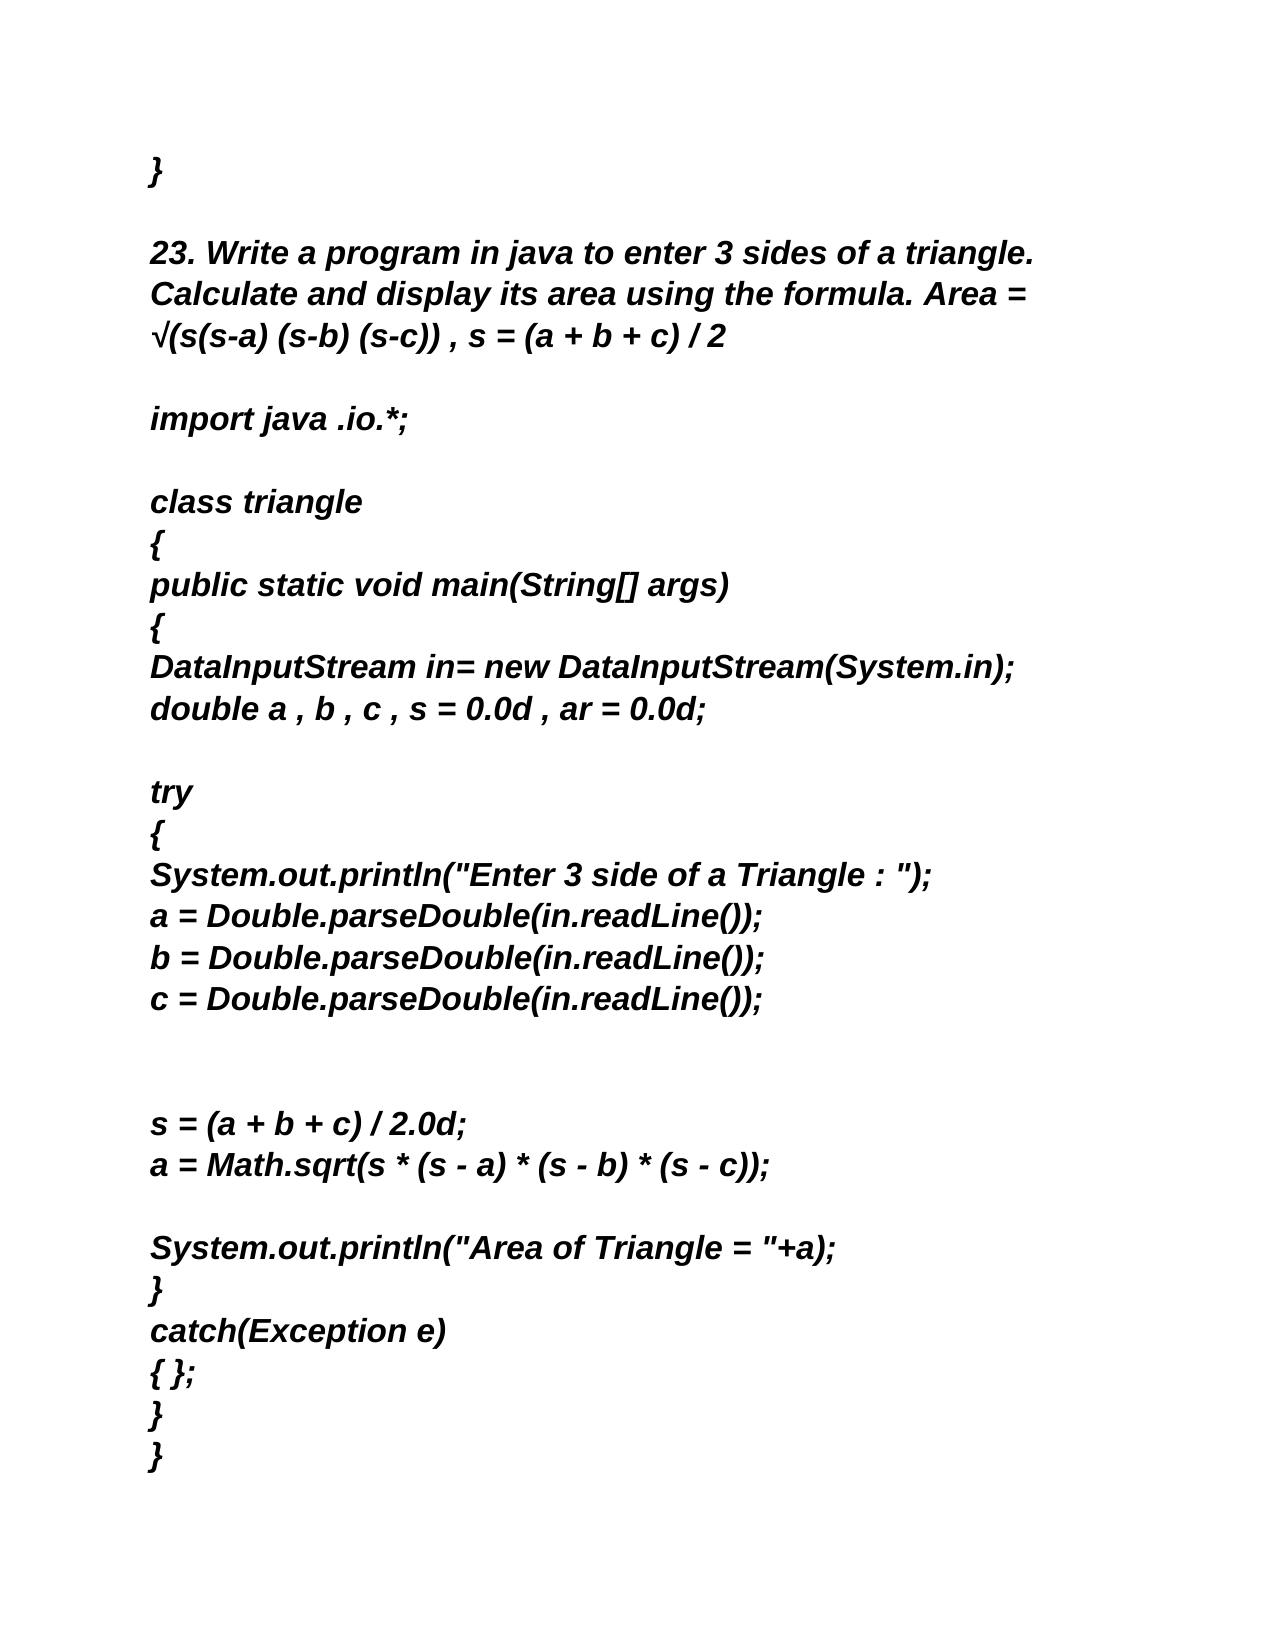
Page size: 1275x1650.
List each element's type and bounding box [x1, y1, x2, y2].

text [150, 150, 1125, 1474]
